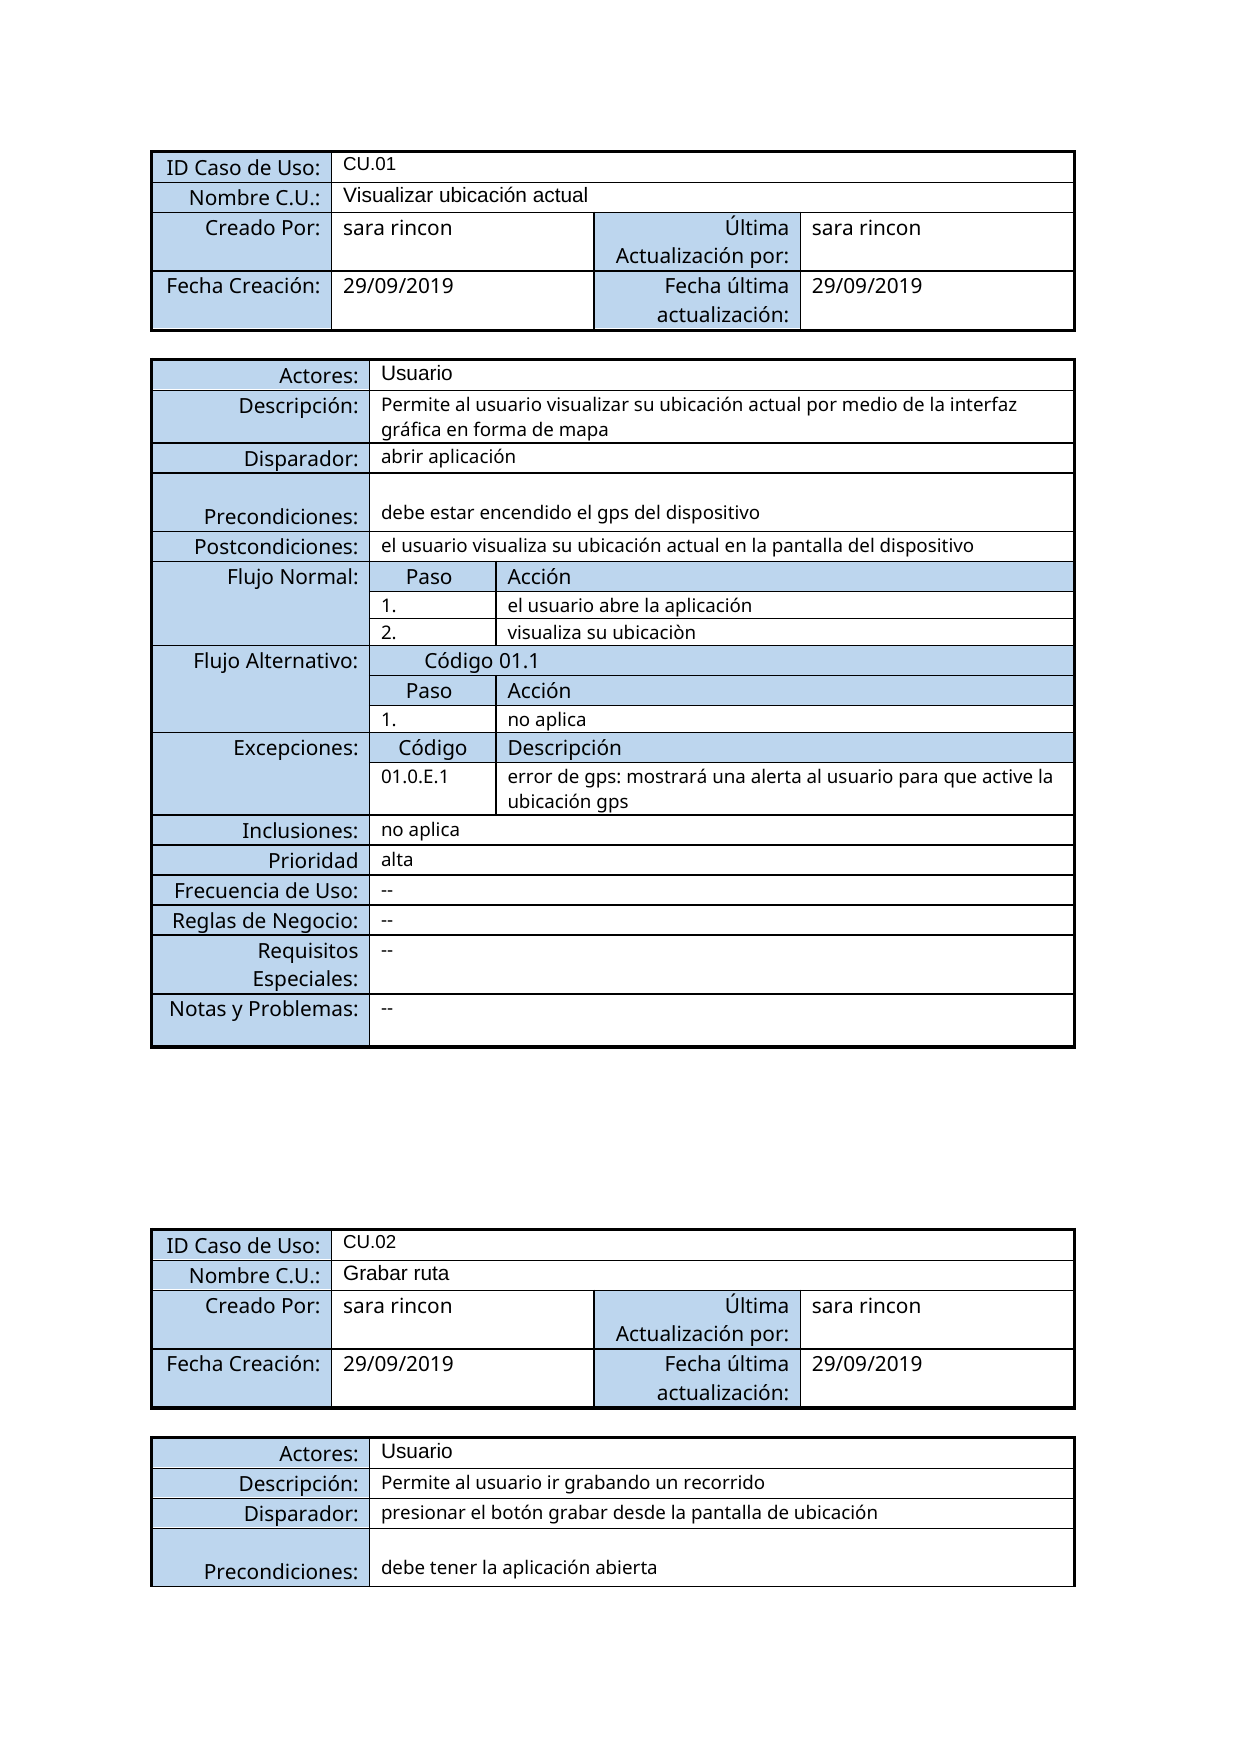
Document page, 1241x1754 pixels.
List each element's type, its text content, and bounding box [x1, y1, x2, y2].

table_cell Última Actualización por: [595, 1291, 800, 1348]
table_cell Creado Por: [153, 1291, 331, 1348]
table_cell sara rincon [801, 213, 1073, 270]
table_cell Fecha Creación: [153, 272, 331, 328]
table_cell alta [370, 846, 1073, 874]
table_cell 29/09/2019 [332, 1350, 593, 1406]
table_cell Fecha Creación: [153, 1350, 331, 1406]
table_cell Creado Por: [153, 213, 331, 270]
table_cell Precondiciones: [153, 1529, 369, 1586]
table_header ID Caso de Uso: [153, 1231, 331, 1259]
table_cell Código 01.1 [370, 646, 1073, 675]
table_cell Descripción [497, 733, 1073, 762]
table_cell abrir aplicación [370, 444, 1073, 472]
table_cell Notas y Problemas: [153, 995, 369, 1045]
table_cell [370, 592, 495, 618]
table_cell Descripción: [153, 391, 369, 442]
table_cell 29/09/2019 [332, 272, 593, 328]
table_cell Excepciones: [153, 733, 369, 814]
table_cell Paso [370, 562, 495, 591]
table_cell el usuario visualiza su ubicación actual en la pantalla del dispositivo [370, 532, 1073, 561]
table_cell 01.0.E.1 [370, 763, 495, 814]
table_cell visualiza su ubicaciòn [497, 619, 1073, 645]
table_cell Descripción: [153, 1469, 369, 1497]
table_cell Última Actualización por: [595, 213, 800, 270]
table_cell Nombre C.U.: [153, 1261, 331, 1289]
table_cell Fecha última actualización: [595, 272, 800, 328]
table_cell Prioridad [153, 846, 369, 874]
table_cell error de gps: mostrará una alerta al usuario para que active la ubicación gps [497, 763, 1073, 814]
table_cell Acción [497, 562, 1073, 591]
table_cell -- [370, 876, 1073, 904]
table_cell 29/09/2019 [801, 272, 1073, 328]
table_cell Nombre C.U.: [153, 183, 331, 212]
table_cell Disparador: [153, 1499, 369, 1527]
table_header CU.02 [332, 1231, 1073, 1259]
table_cell sara rincon [332, 213, 593, 270]
table_cell el usuario abre la aplicación [497, 592, 1073, 618]
table_cell Grabar ruta [332, 1261, 1073, 1289]
table_header Usuario [370, 361, 1073, 389]
table_cell Requisitos Especiales: [153, 936, 369, 993]
table_cell Flujo Alternativo: [153, 646, 369, 732]
table_cell -- [370, 906, 1073, 934]
table_cell Postcondiciones: [153, 532, 369, 561]
table_cell Permite al usuario ir grabando un recorrido [370, 1469, 1073, 1497]
table_cell -- [370, 936, 1073, 993]
table_cell no aplica [370, 816, 1073, 844]
table_cell [370, 619, 495, 645]
table_cell sara rincon [801, 1291, 1073, 1348]
table_cell Visualizar ubicación actual [332, 183, 1073, 212]
table_cell Frecuencia de Uso: [153, 876, 369, 904]
table_cell Paso [370, 676, 495, 705]
table_header CU.01 [332, 153, 1073, 182]
table_cell debe tener la aplicación abierta [370, 1529, 1073, 1586]
table_cell Reglas de Negocio: [153, 906, 369, 934]
table_cell 29/09/2019 [801, 1350, 1073, 1406]
table_header Usuario [370, 1439, 1073, 1467]
table_header Actores: [153, 361, 369, 389]
table_cell Precondiciones: [153, 474, 369, 531]
table_cell Disparador: [153, 444, 369, 472]
table_cell Código [370, 733, 495, 762]
table_cell no aplica [497, 706, 1073, 732]
table_cell -- [370, 995, 1073, 1045]
table_header ID Caso de Uso: [153, 153, 331, 182]
table_cell Inclusiones: [153, 816, 369, 844]
table_cell 1. [370, 706, 495, 732]
table_cell debe estar encendido el gps del dispositivo [370, 474, 1073, 531]
table_cell Fecha última actualización: [595, 1350, 800, 1406]
table_cell Flujo Normal: [153, 562, 369, 645]
table_cell Permite al usuario visualizar su ubicación actual por medio de la interfaz gráfica en forma de mapa [370, 391, 1073, 442]
table_cell presionar el botón grabar desde la pantalla de ubicación [370, 1499, 1073, 1527]
table_header Actores: [153, 1439, 369, 1467]
table_cell sara rincon [332, 1291, 593, 1348]
table_cell Acción [497, 676, 1073, 705]
